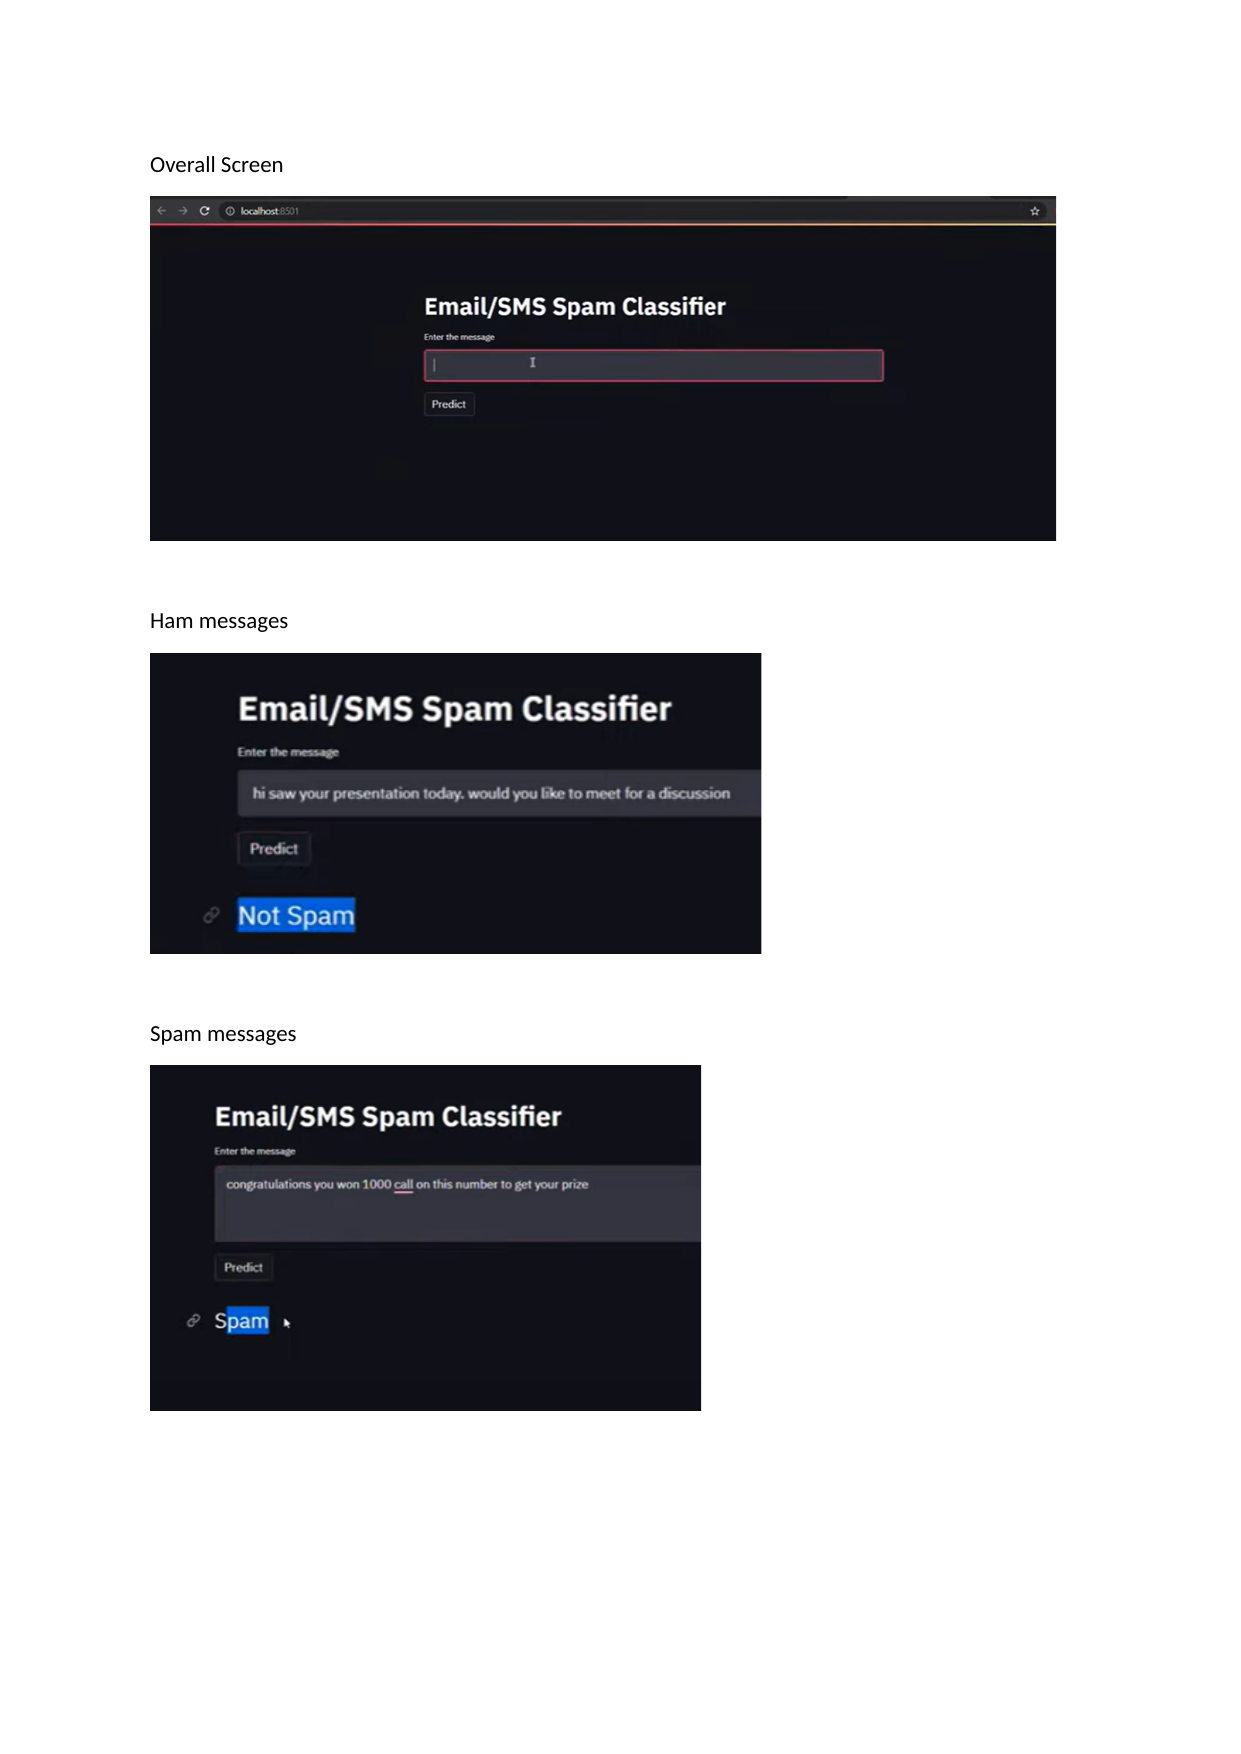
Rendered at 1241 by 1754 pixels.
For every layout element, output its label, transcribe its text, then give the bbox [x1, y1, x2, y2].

text Spam messages [150, 1019, 1090, 1047]
text Overall Screen [150, 150, 1090, 178]
text Ham messages [150, 606, 1090, 634]
picture [150, 653, 762, 954]
picture [150, 1065, 702, 1411]
picture [150, 196, 1057, 541]
